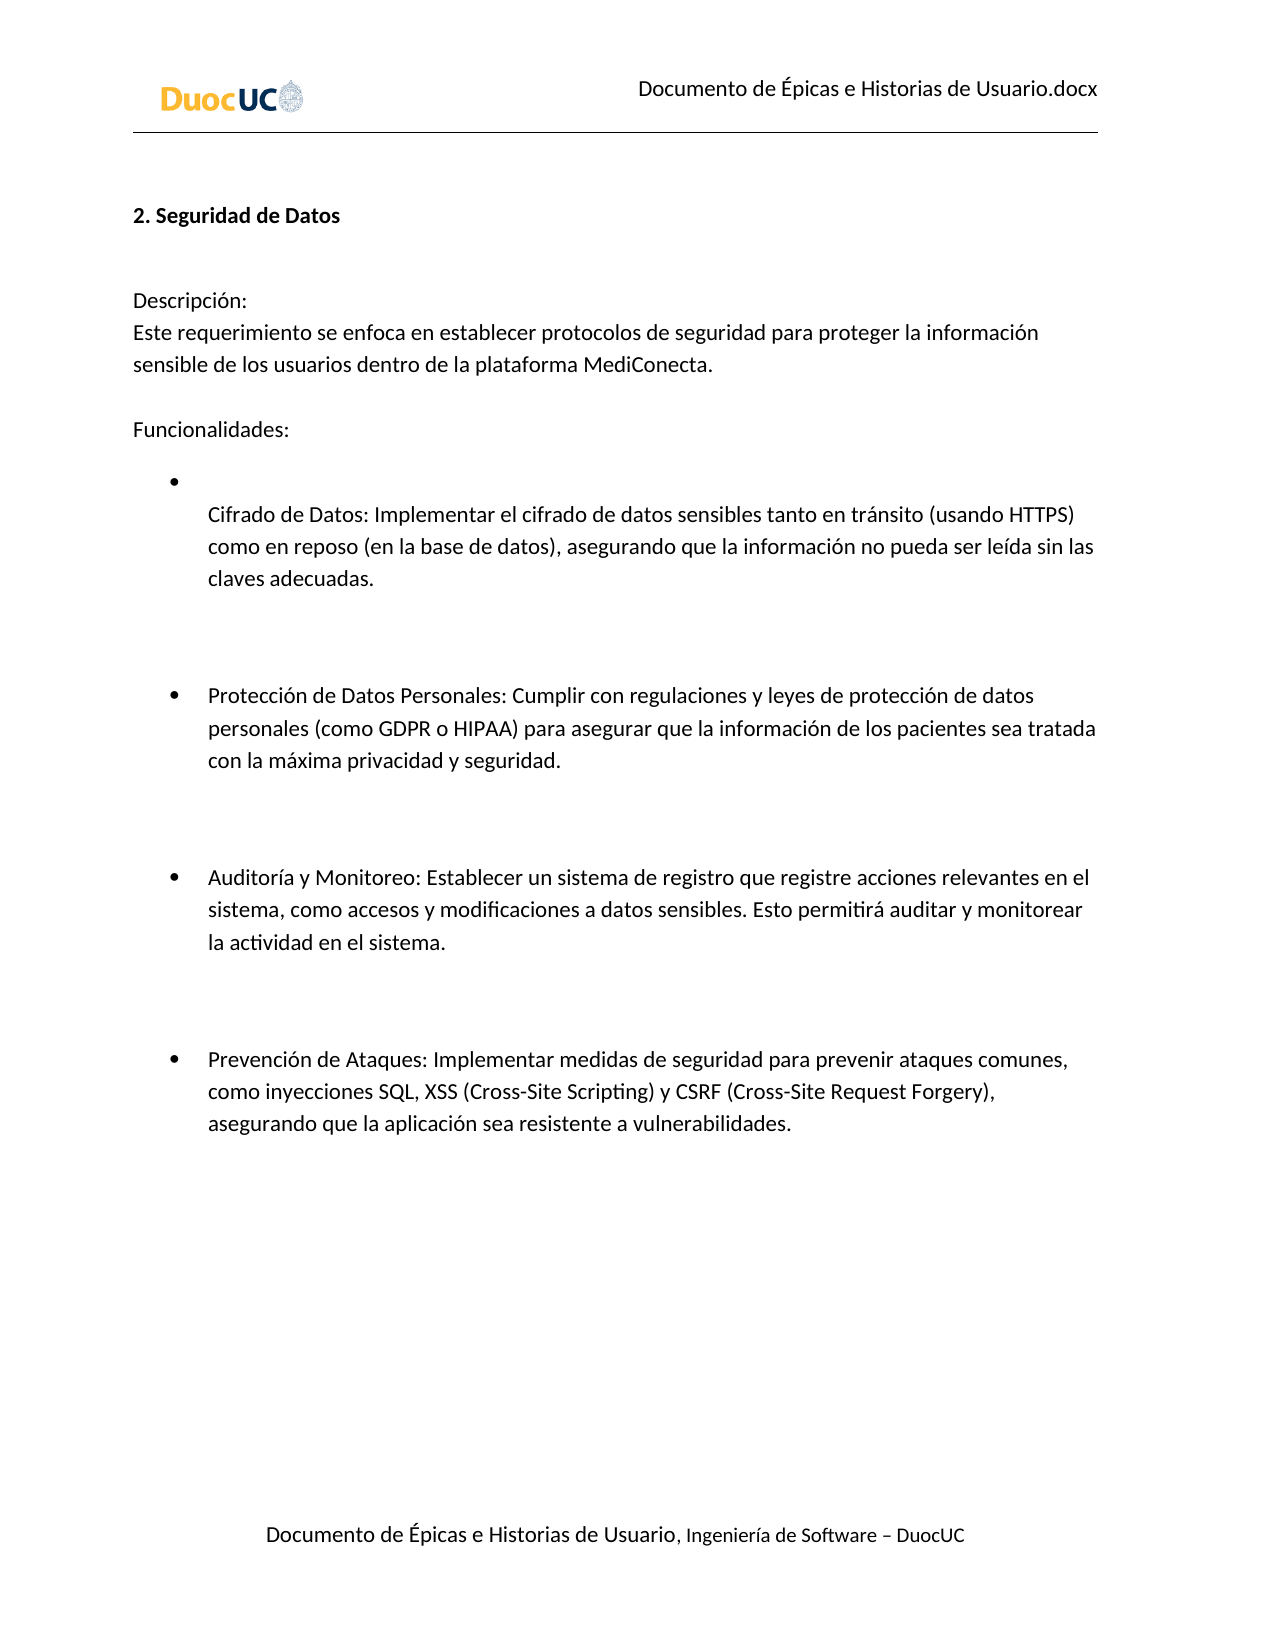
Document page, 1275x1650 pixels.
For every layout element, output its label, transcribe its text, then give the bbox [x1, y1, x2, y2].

text Descripción: Este requerimiento se enfoca en establecer protocolos de seguridad para proteger la información sensible de los usuarios dentro de la plataforma MediConecta. Funcionalidades: [133, 254, 1098, 443]
list Auditoría y Monitoreo: Establecer un sistema de registro que registre acciones relevantes en el sistema, como accesos y modificaciones a datos sensibles. Esto permitirá auditar y monitorear la actividad en el sistema. [170, 863, 1098, 1020]
list Protección de Datos Personales: Cumplir con regulaciones y leyes de protección de datos personales (como GDPR o HIPAA) para asegurar que la información de los pacientes sea tratada con la máxima privacidad y seguridad. [170, 682, 1098, 838]
list Prevención de Ataques: Implementar medidas de seguridad para prevenir ataques comunes, como inyecciones SQL, XSS (Cross-Site Scripting) y CSRF (Cross-Site Request Forgery), asegurando que la aplicación sea resistente a vulnerabilidades. [170, 1045, 1098, 1138]
list Cifrado de Datos: Implementar el cifrado de datos sensibles tanto en tránsito (usando HTTPS) como en reposo (en la base de datos), asegurando que la información no pueda ser leída sin las claves adecuadas. [170, 468, 1098, 657]
picture [154, 76, 308, 115]
text 2. Seguridad de Datos [133, 201, 1098, 229]
